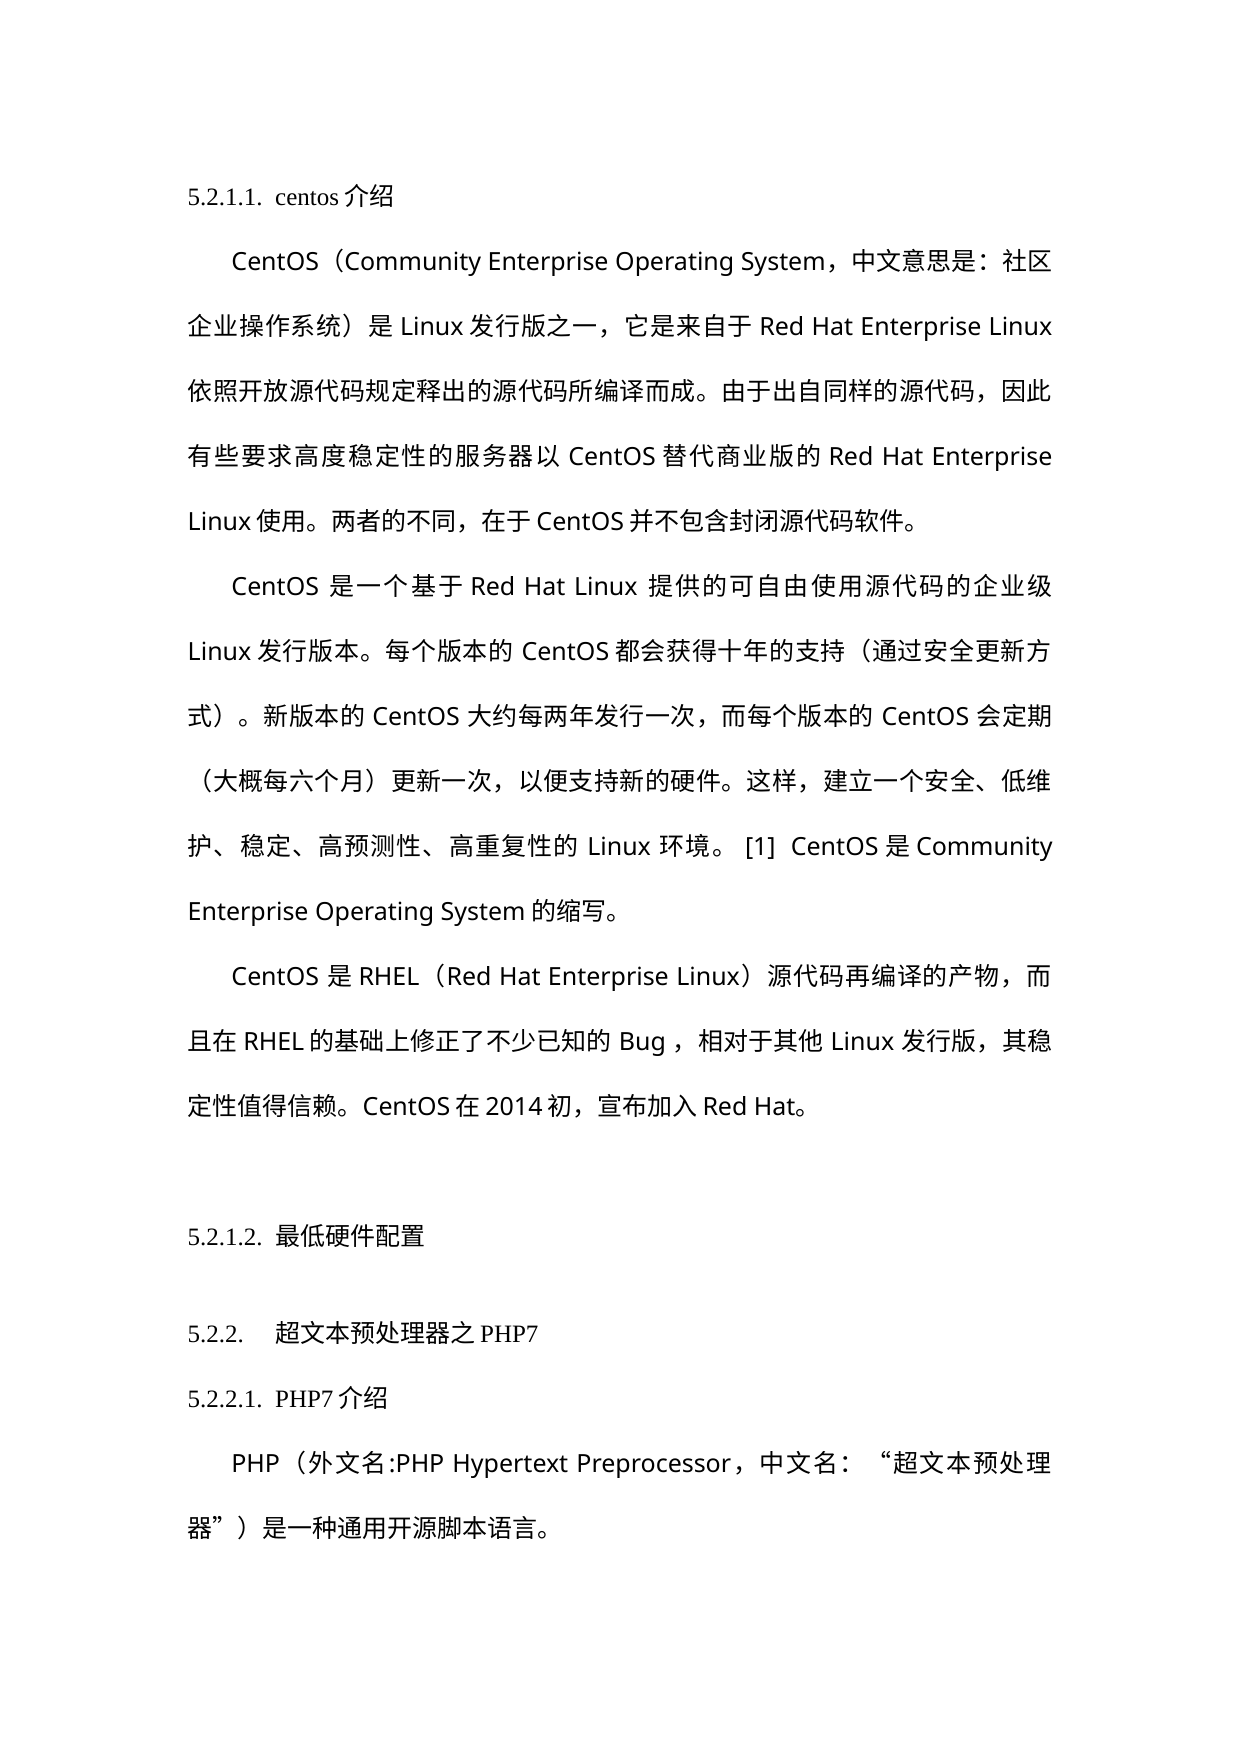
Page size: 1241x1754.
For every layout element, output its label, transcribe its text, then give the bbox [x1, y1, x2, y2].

text PHP7介绍 [187, 1364, 1053, 1429]
text centos介绍 [187, 162, 1053, 227]
text 超文本预处理器之PHP7 [187, 1299, 1053, 1364]
text CentOS 是RHEL（Red Hat Enterprise Linux）源代码再编译的产物，而且在RHEL的基础上修正了不少已知的 Bug ，相对于其他 Linux 发行版，其稳定性值得信赖。CentOS在2014初，宣布加入Red Hat。 [187, 942, 1053, 1137]
text 最低硬件配置 [187, 1202, 1053, 1267]
text CentOS 是一个基于Red Hat Linux 提供的可自由使用源代码的企业级Linux发行版本。每个版本的 CentOS都会获得十年的支持（通过安全更新方式）。新版本的 CentOS 大约每两年发行一次，而每个版本的 CentOS 会定期（大概每六个月）更新一次，以便支持新的硬件。这样，建立一个安全、低维护、稳定、高预测性、高重复性的 Linux 环境。 [1] CentOS是Community Enterprise Operating System的缩写。 [187, 552, 1053, 942]
text CentOS（Community Enterprise Operating System，中文意思是：社区企业操作系统）是Linux发行版之一，它是来自于Red Hat Enterprise Linux依照开放源代码规定释出的源代码所编译而成。由于出自同样的源代码，因此有些要求高度稳定性的服务器以CentOS替代商业版的Red Hat Enterprise Linux使用。两者的不同，在于CentOS并不包含封闭源代码软件。 [187, 227, 1053, 552]
text PHP（外文名:PHP Hypertext Preprocessor，中文名：“超文本预处理器”）是一种通用开源脚本语言。 [187, 1429, 1053, 1559]
